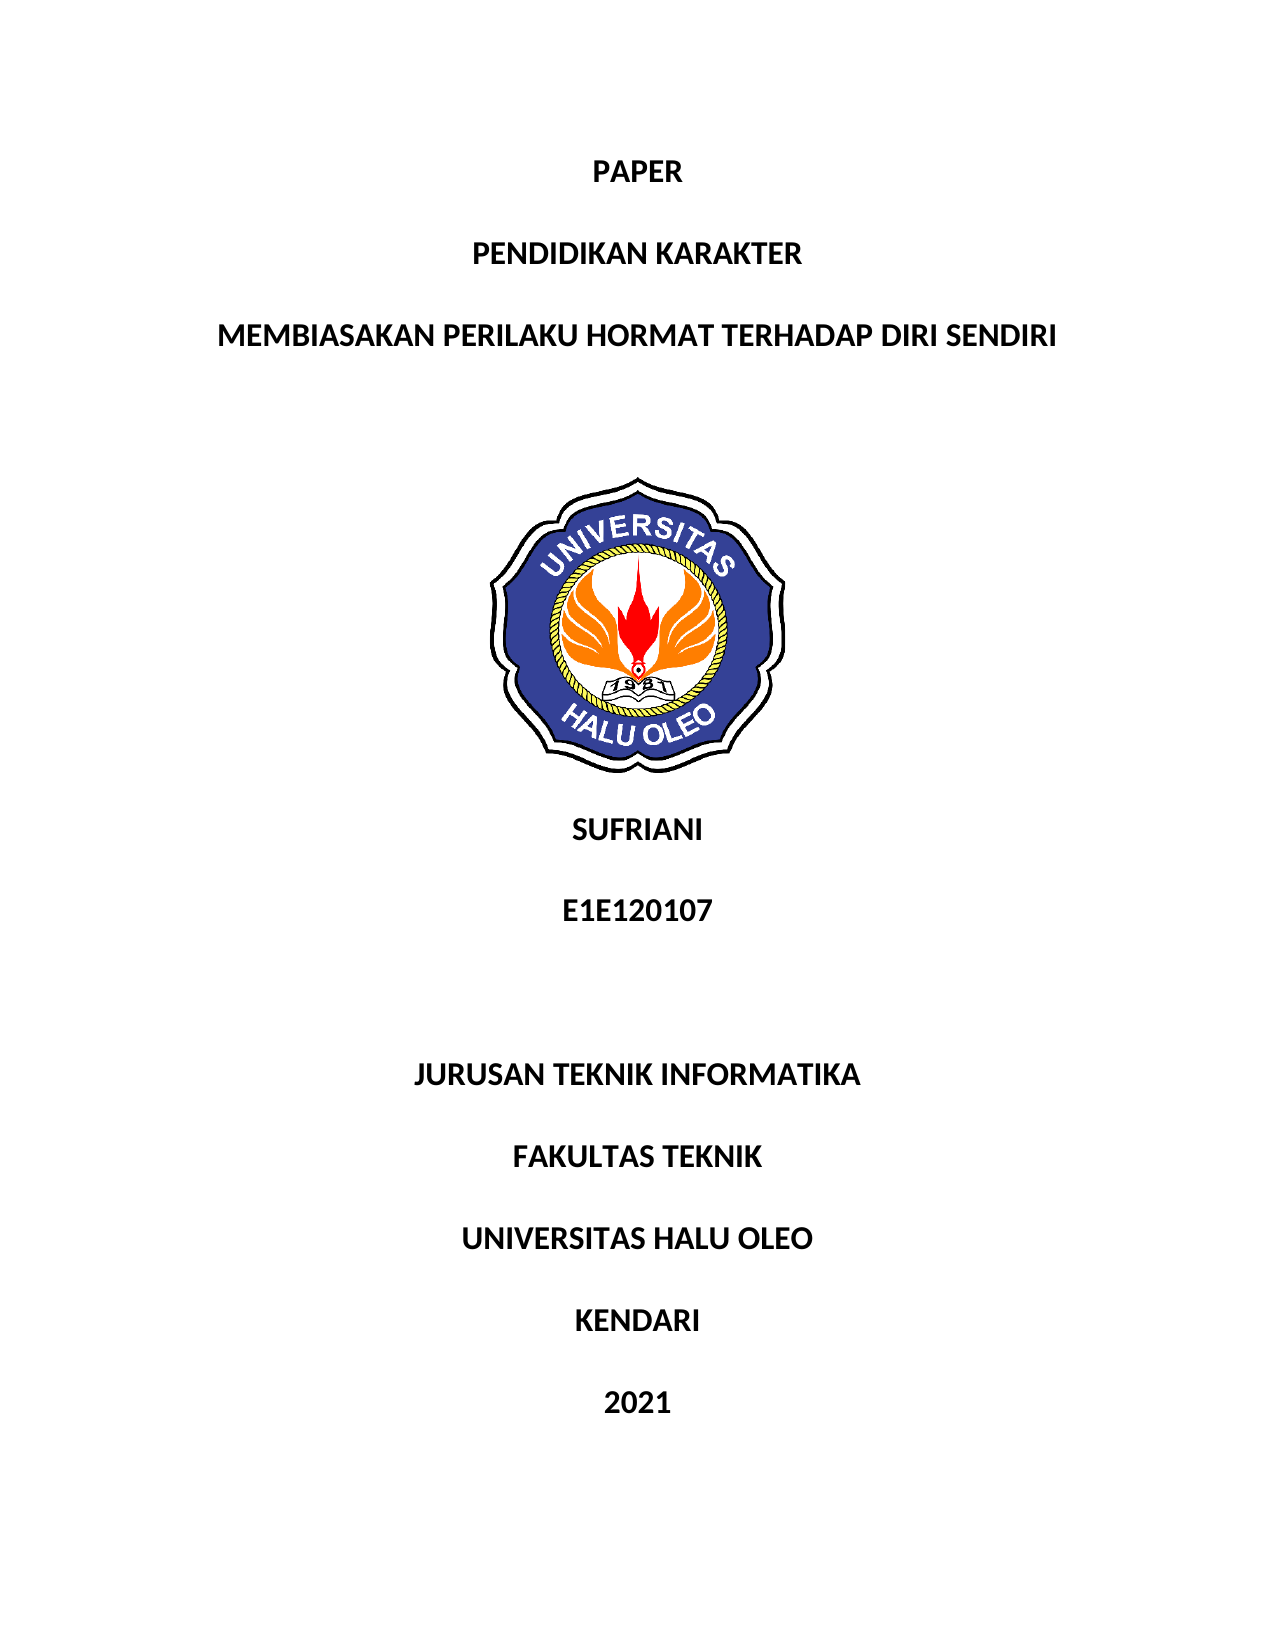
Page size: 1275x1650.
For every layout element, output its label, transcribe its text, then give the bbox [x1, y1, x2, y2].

picture [489, 477, 786, 773]
text JURUSAN TEKNIK INFORMATIKA [150, 1053, 1125, 1094]
text PAPER [150, 150, 1125, 191]
text SUFRIANI [150, 808, 1125, 848]
text UNIVERSITAS HALU OLEO [150, 1217, 1125, 1258]
text E1E120107 [150, 889, 1125, 930]
text PENDIDIKAN KARAKTER [150, 232, 1125, 273]
text FAKULTAS TEKNIK [150, 1135, 1125, 1176]
text KENDARI [150, 1299, 1125, 1339]
text MEMBIASAKAN PERILAKU HORMAT TERHADAP DIRI SENDIRI [150, 314, 1125, 354]
text 2021 [150, 1381, 1125, 1421]
